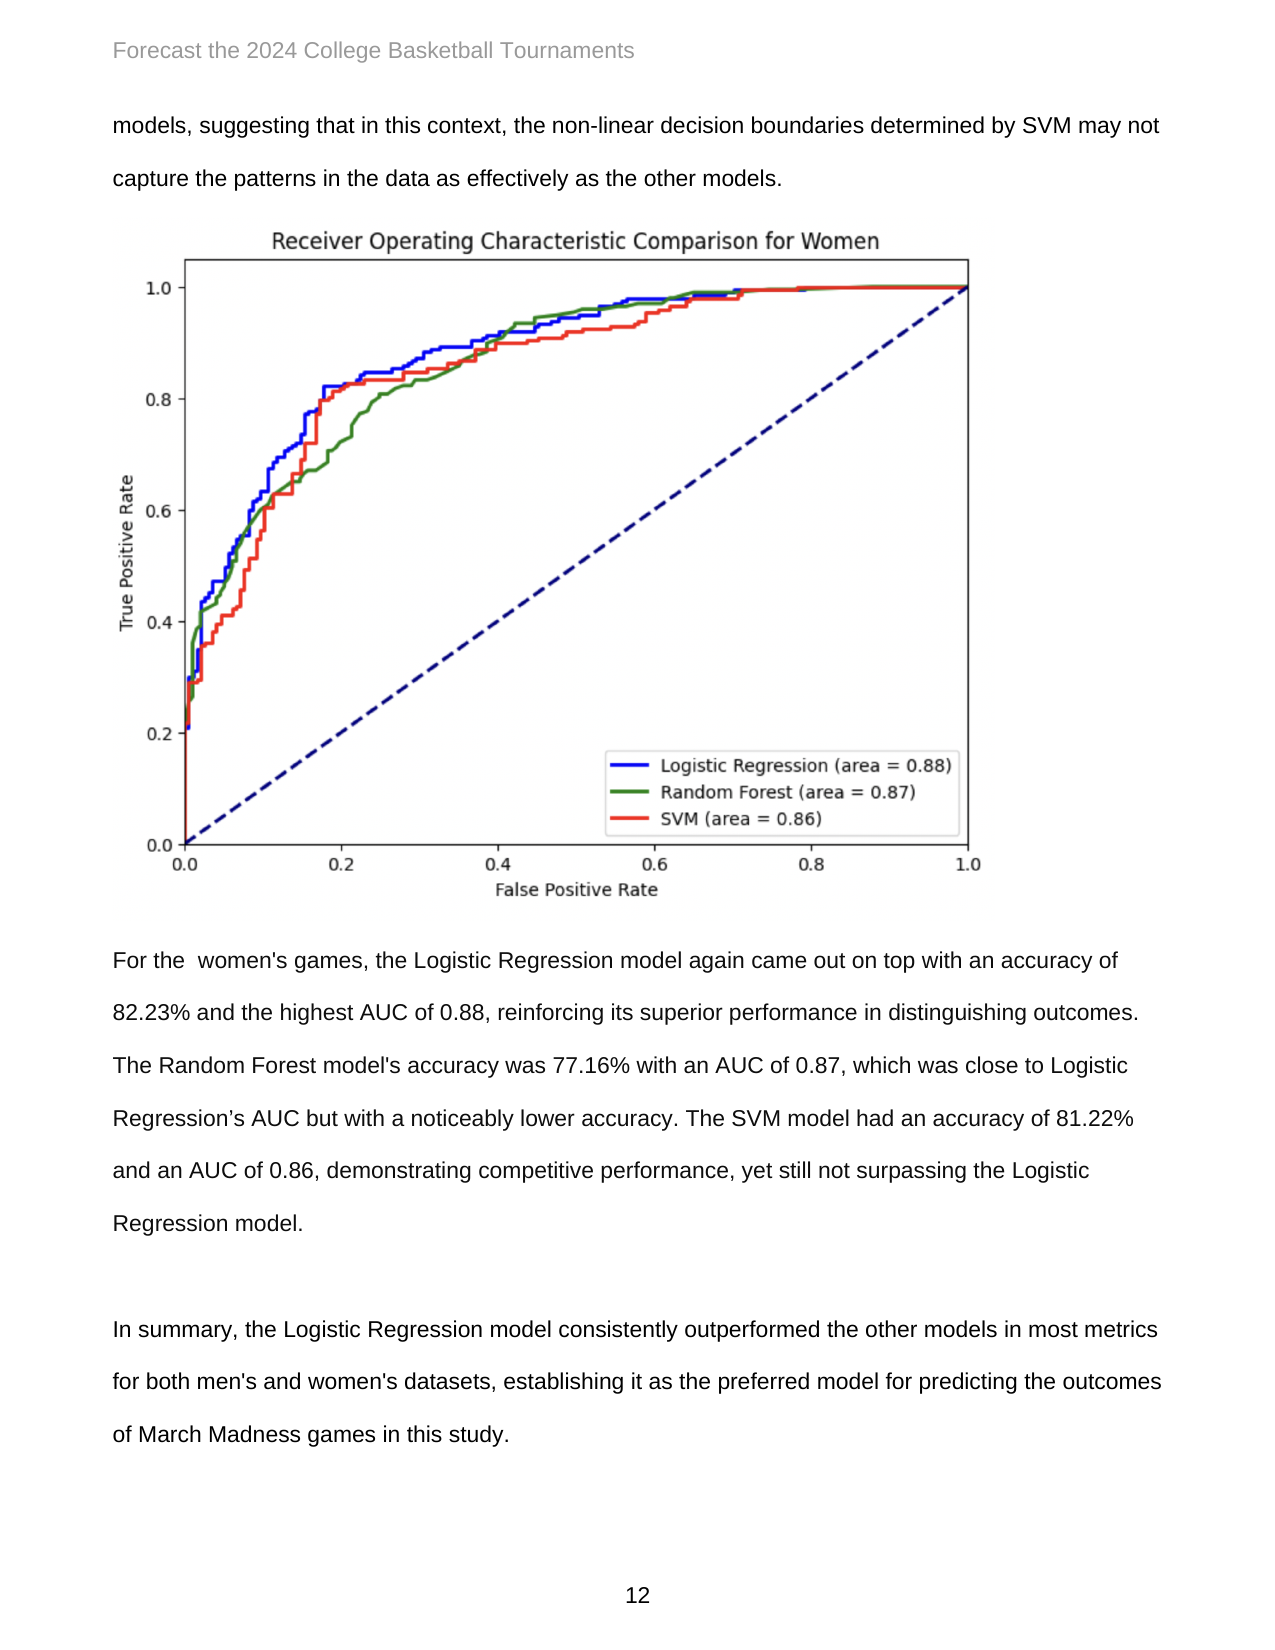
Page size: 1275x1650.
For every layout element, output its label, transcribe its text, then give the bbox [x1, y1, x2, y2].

text In summary, the Logistic Regression model consistently outperformed the other models in most metrics for both men's and women's datasets, establishing it as the preferred model for predicting the outcomes of March Madness games in this study. [112, 1316, 1162, 1447]
text For the women's games, the Logistic Regression model again came out on top with an accuracy of 82.23% and the highest AUC of 0.88, reinforcing its superior performance in distinguishing outcomes. The Random Forest model's accuracy was 77.16% with an AUC of 0.87, which was close to Logistic Regression’s AUC but with a noticeably lower accuracy. The SVM model had an accuracy of 81.22% and an AUC of 0.86, demonstrating competitive performance, yet still not surpassing the Logistic Regression model. [112, 947, 1162, 1236]
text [112, 112, 1162, 192]
picture [112, 217, 995, 921]
